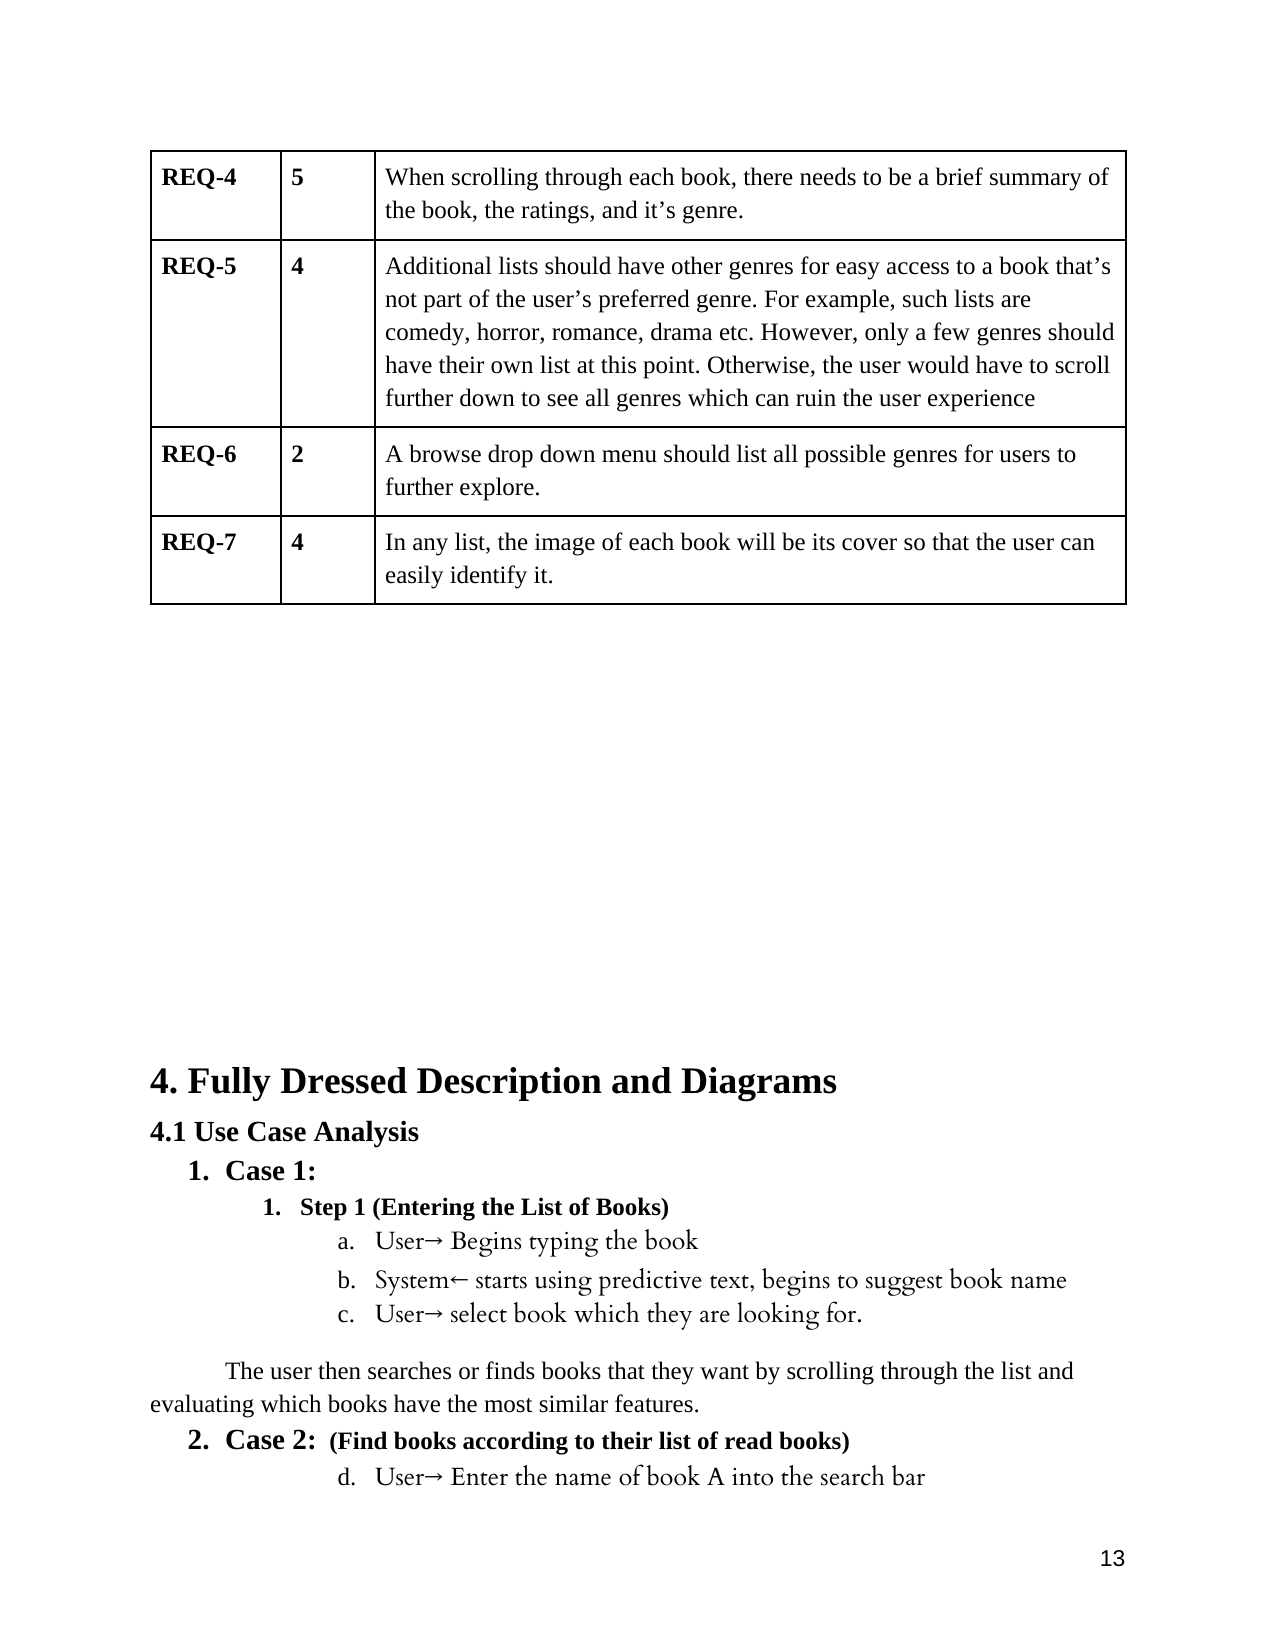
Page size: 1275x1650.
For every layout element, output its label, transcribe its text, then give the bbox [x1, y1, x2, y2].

table_cell Additional lists should have other genres for easy access to a book that’s not part of the user’s preferred genre. For example, such lists are comedy, horror, romance, drama etc. However, only a few genres should have their own list at this point. Otherwise, the user would have to scroll further down to see all genres which can ruin the user experience [376, 241, 1125, 426]
table_cell REQ-7 [152, 517, 280, 603]
table_cell REQ-5 [152, 241, 280, 426]
table_cell REQ-6 [152, 428, 280, 515]
table_cell In any list, the image of each book will be its cover so that the user can easily identify it. [376, 517, 1125, 603]
text The user then searches or finds books that they want by scrolling through the list and evaluating which books have the most similar features. [150, 1356, 1125, 1418]
table_cell 4 [282, 241, 374, 426]
list User→ select book which they are looking for. [337, 1297, 1125, 1331]
text 4. Fully Dressed Description and Diagrams [150, 1058, 1125, 1102]
list System← starts using predictive text, begins to suggest book name [337, 1263, 1125, 1297]
table_cell 4 [282, 517, 374, 603]
table_cell When scrolling through each book, there needs to be a brief summary of the book, the ratings, and it’s genre. [376, 152, 1125, 238]
table_cell A browse drop down menu should list all possible genres for users to further explore. [376, 428, 1125, 515]
table_cell 5 [282, 152, 374, 238]
list User→ Enter the name of book A into the search bar [337, 1461, 1125, 1494]
table_cell REQ-4 [152, 152, 280, 238]
list User→ Begins typing the book [337, 1224, 1125, 1258]
table_cell 2 [282, 428, 374, 515]
text 4.1 Use Case Analysis [150, 1114, 1125, 1148]
list Case 1: [187, 1153, 1125, 1187]
list Case 2: (Find books according to their list of read books) [187, 1422, 1125, 1456]
list Step 1 (Entering the List of Books) [262, 1192, 1125, 1220]
